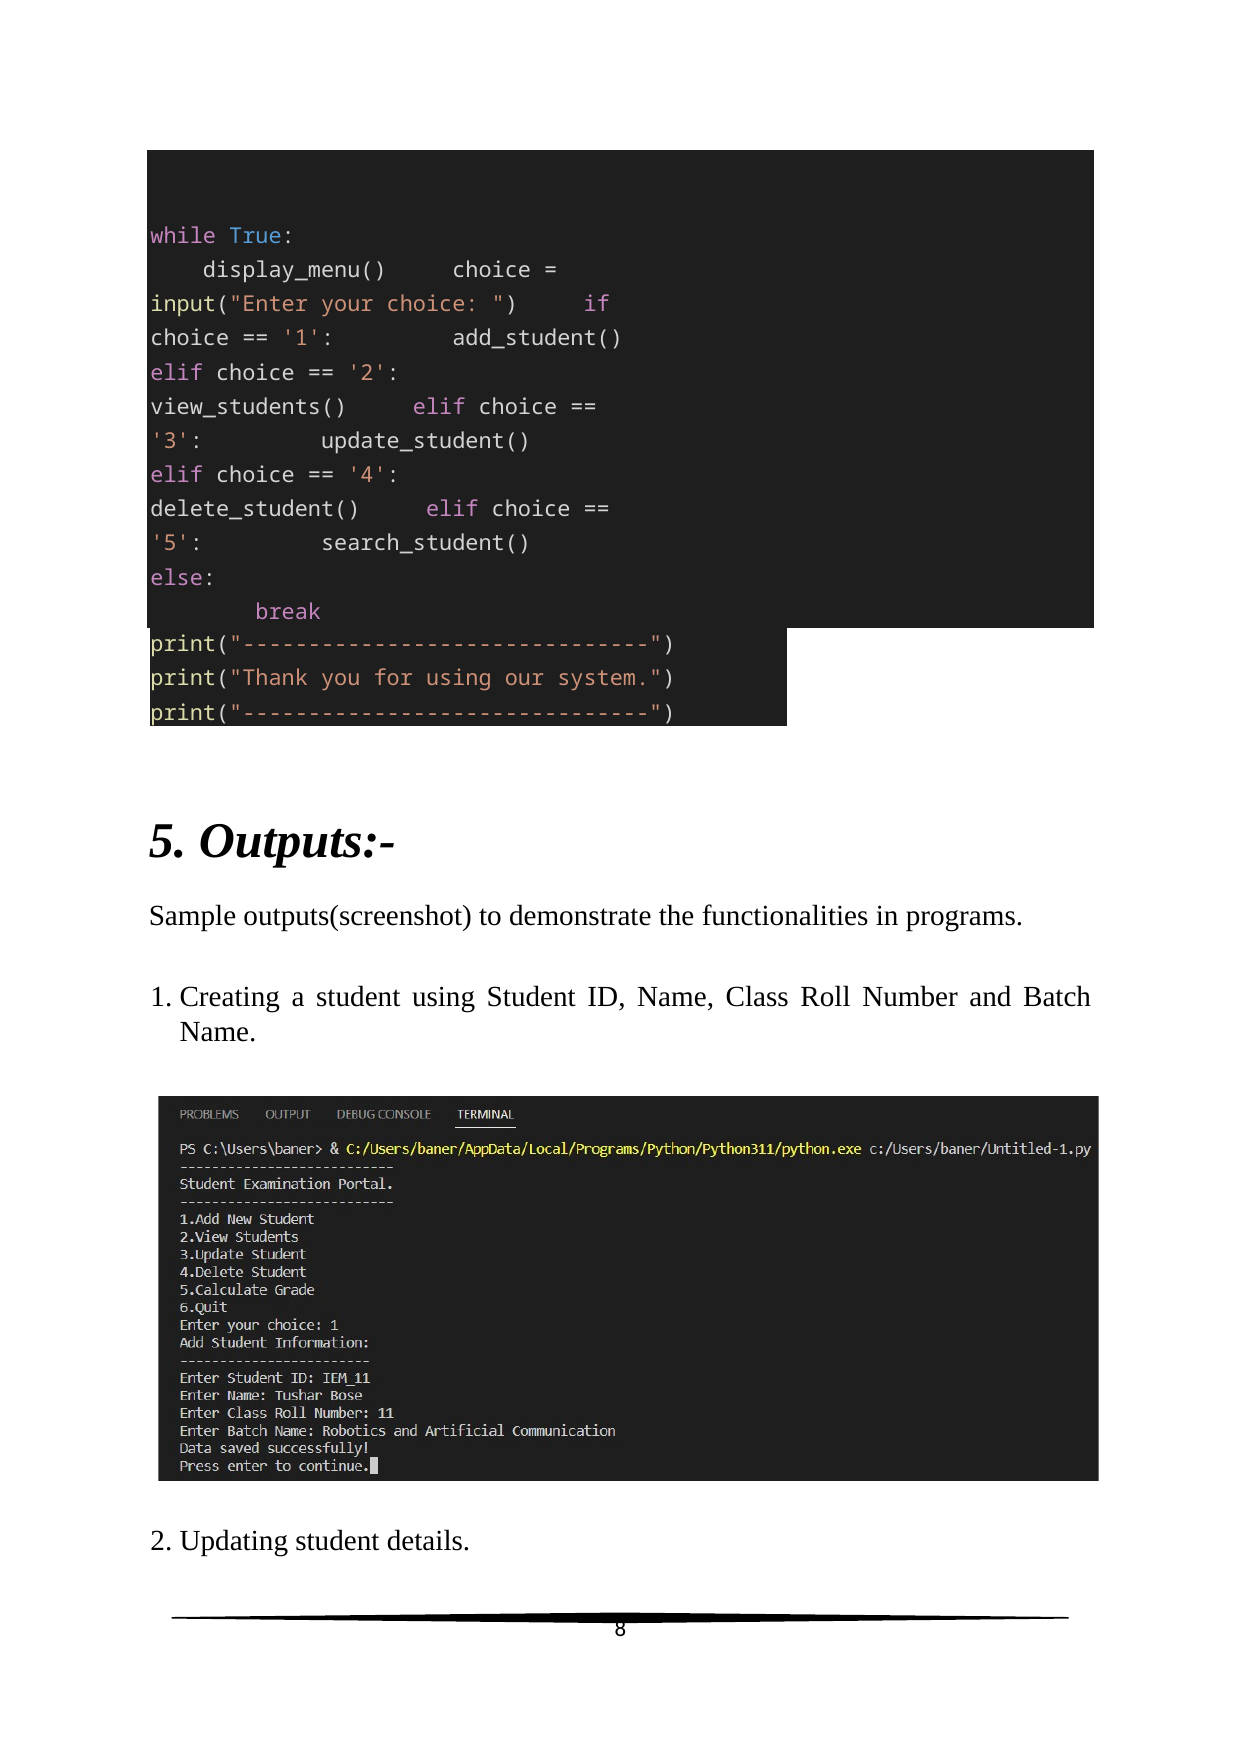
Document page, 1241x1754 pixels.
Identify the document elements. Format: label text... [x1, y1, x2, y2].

subtitle 5. Outputs:- [148, 811, 1240, 869]
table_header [147, 150, 1094, 628]
text Sample outputs(screenshot) to demonstrate the functionalities in programs. [148, 898, 1092, 931]
text print("-------------------------------") print("Thank you for using our system.") print("-------------------------------") [150, 628, 787, 726]
list Creating a student using Student ID, Name, Class Roll Number and Batch Name. [150, 979, 1092, 1047]
picture [158, 1096, 1099, 1481]
list Updating student details. [150, 1523, 1092, 1556]
